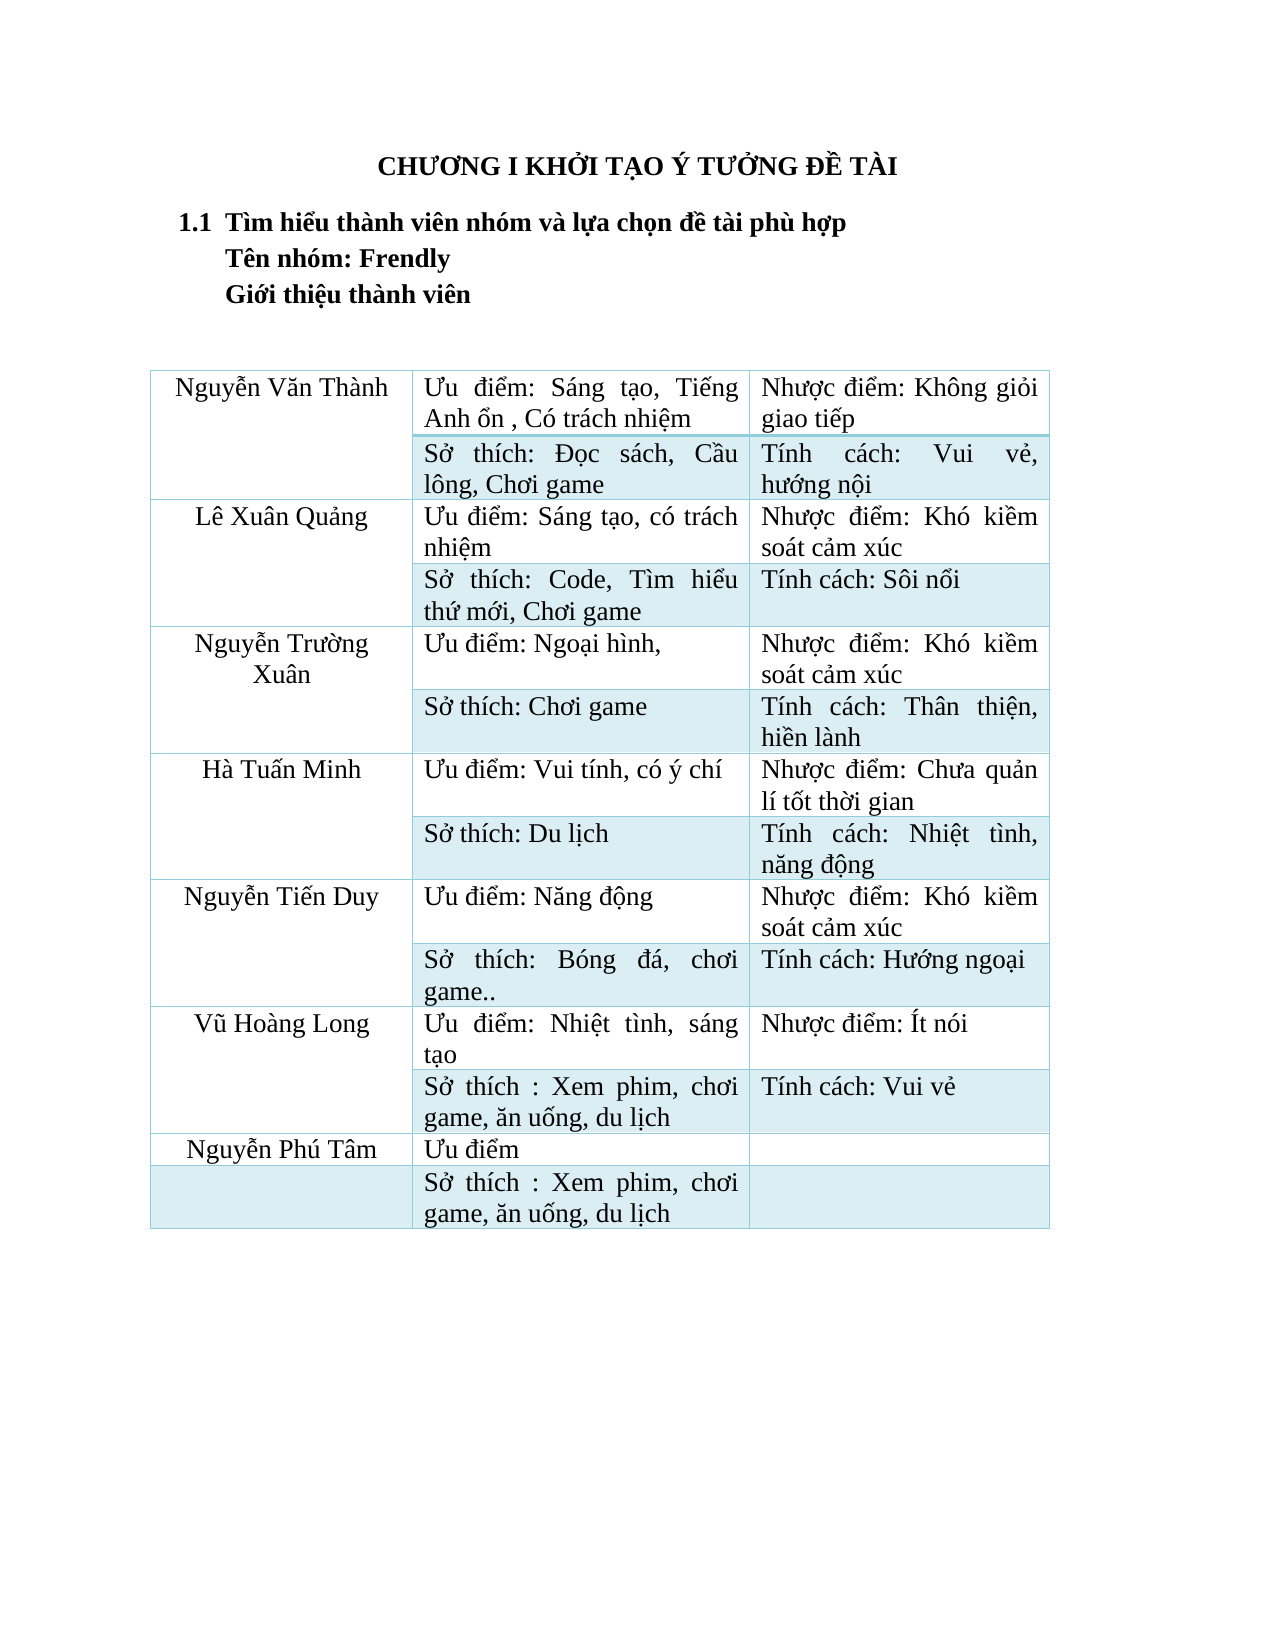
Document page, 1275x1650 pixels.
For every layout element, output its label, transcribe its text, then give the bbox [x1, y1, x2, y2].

table_cell Sở thích: Đọc sách, Cầu lông, Chơi game [413, 437, 749, 499]
table_cell Nguyễn Phú Tâm [151, 1134, 412, 1164]
table_cell Ưu điểm: Nhiệt tình, sáng tạo [413, 1007, 749, 1069]
table_header Ưu điểm: Sáng tạo, Tiếng Anh ổn , Có trách nhiệm [413, 371, 749, 434]
table_cell Nhược điểm: Chưa quản lí tốt thời gian [750, 754, 1049, 816]
table_cell Vũ Hoàng Long [151, 1007, 412, 1132]
table_cell Tính cách: Sôi nổi [750, 564, 1049, 626]
list Tìm hiểu thành viên nhóm và lựa chọn đề tài phù hợp [178, 207, 1125, 238]
table_cell Nguyễn Tiến Duy [151, 880, 412, 1006]
table_cell Nhược điểm: Khó kiềm soát cảm xúc [750, 627, 1049, 689]
table_cell Nhược điểm: Khó kiềm soát cảm xúc [750, 880, 1049, 942]
table_cell Lê Xuân Quảng [151, 500, 412, 626]
table_header Nhược điểm: Không giỏi giao tiếp [750, 371, 1049, 434]
table_cell Ưu điểm: Sáng tạo, có trách nhiệm [413, 500, 749, 562]
table_cell Tính cách: Vui vẻ [750, 1070, 1049, 1132]
list Giới thiệu thành viên [225, 278, 1125, 309]
table_cell Ưu điểm: Vui tính, có ý chí [413, 754, 749, 816]
table_cell Sở thích: Chơi game [413, 690, 749, 752]
table_cell Ưu điểm [413, 1134, 749, 1164]
table_cell Nhược điểm: Ít nói [750, 1007, 1049, 1069]
table_header Nguyễn Văn Thành [151, 371, 412, 499]
table_cell [151, 1166, 412, 1228]
text CHƯƠNG I KHỞI TẠO Ý TƯỞNG ĐỀ TÀI [150, 150, 1125, 181]
table_cell Sở thích : Xem phim, chơi game, ăn uống, du lịch [413, 1070, 749, 1132]
table_cell [750, 1134, 1049, 1164]
list Tên nhóm: Frendly [225, 242, 1125, 273]
table_cell Tính cách: Vui vẻ, hướng nội [750, 437, 1049, 499]
table_cell Nguyễn Trường Xuân [151, 627, 412, 752]
table_cell [750, 1166, 1049, 1228]
table_cell Ưu điểm: Năng động [413, 880, 749, 942]
table_cell Tính cách: Thân thiện, hiền lành [750, 690, 1049, 752]
table_cell Nhược điểm: Khó kiềm soát cảm xúc [750, 500, 1049, 562]
table_cell Sở thích: Bóng đá, chơi game.. [413, 944, 749, 1006]
table_cell Sở thích : Xem phim, chơi game, ăn uống, du lịch [413, 1166, 749, 1228]
table_cell Hà Tuấn Minh [151, 754, 412, 879]
table_cell Sở thích: Code, Tìm hiểu thứ mới, Chơi game [413, 564, 749, 626]
table_cell Ưu điểm: Ngoại hình, [413, 627, 749, 689]
table_cell Tính cách: Hướng ngoại [750, 944, 1049, 1006]
table_cell Sở thích: Du lịch [413, 817, 749, 879]
table_cell Tính cách: Nhiệt tình, năng động [750, 817, 1049, 879]
